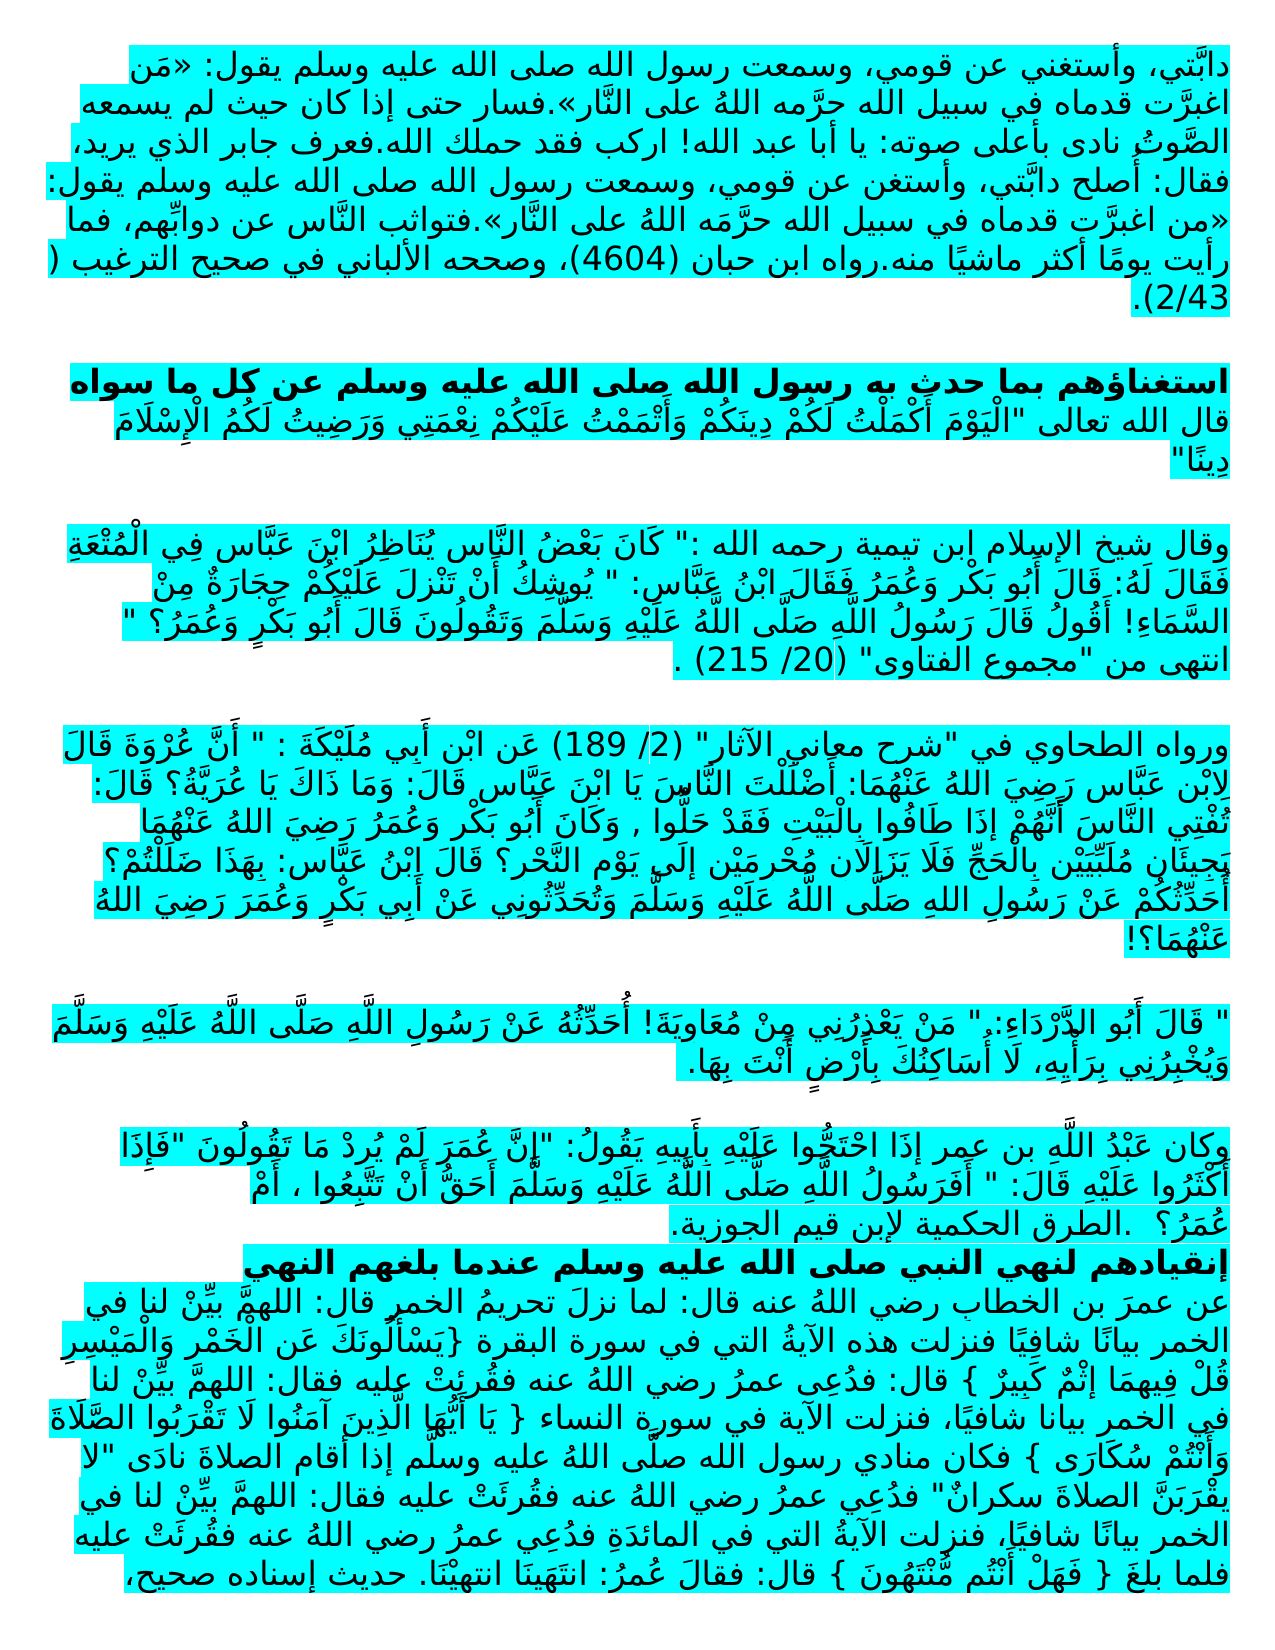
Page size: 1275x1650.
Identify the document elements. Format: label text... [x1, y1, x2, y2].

text ورواه الطحاوي في "شرح معاني الآثار" (2/ 189) عَنِ ابْنِ أَبِي مُلَيْكَةَ : " أَنَّ عُرْوَةَ قَالَ لِابْنِ عَبَّاسٍ رَضِيَ اللهُ عَنْهُمَا: أَضْلَلْتَ النَّاسَ يَا ابْنَ عَبَّاسٍ قَالَ: وَمَا ذَاكَ يَا عُرَيَّةُ؟ قَالَ: تُفْتِي النَّاسَ أَنَّهُمْ إِذَا طَافُوا بِالْبَيْتِ فَقَدْ حَلُّوا , وَكَانَ أَبُو بَكْرٍ وَعُمَرُ رَضِيَ اللهُ عَنْهُمَا يَجِيئَانِ مُلَبِّيَيْنِ بِالْحَجِّ فَلَا يَزَالَانِ مُحْرِمَيْنِ إِلَى يَوْمِ النَّحْرِ؟ قَالَ ابْنُ عَبَّاسٍ: بِهَذَا ضَلَلْتُمْ؟ أُحَدِّثُكُمْ عَنْ رَسُولِ اللهِ صَلَّى اللَّهُ عَلَيْهِ وَسَلَّمَ وَتُحَدِّثُونِي عَنْ أَبِي بَكْرٍ وَعُمَرَ رَضِيَ اللهُ عَنْهُمَا؟! [45, 725, 1230, 958]
text وقال شيخ الإسلام ابن تيمية رحمه الله :" كَانَ بَعْضُ النَّاسِ يُنَاظِرُ ابْنَ عَبَّاسٍ فِي الْمُتْعَةِ فَقَالَ لَهُ: قَالَ أَبُو بَكْرٍ وَعُمَرُ فَقَالَ ابْنُ عَبَّاسٍ: " يُوشِكُ أَنْ تَنْزِلَ عَلَيْكُمْ حِجَارَةٌ مِنْ السَّمَاءِ! أَقُولُ قَالَ رَسُولُ اللَّهِ صَلَّى اللَّهُ عَلَيْهِ وَسَلَّمَ وَتَقُولُونَ قَالَ أَبُو بَكْرٍ وَعُمَرُ؟ " انتهى من "مجموع الفتاوى" (20/ 215) . [45, 524, 673, 680]
text " قَالَ أَبُو الدَّرْدَاءِ: " مَنْ يَعْذِرُنِي مِنْ مُعَاوِيَةَ! أُحَدِّثُهُ عَنْ رَسُولِ اللَّهِ صَلَّى اللَّهُ عَلَيْهِ وَسَلَّمَ وَيُخْبِرُنِي بِرَأْيِهِ، لَا أُسَاكِنُكَ بِأَرْضٍ أَنْتَ بِهَا. [45, 1004, 676, 1081]
text قال الله تعالى "الْيَوْمَ أَكْمَلْتُ لَكُمْ دِينَكُمْ وَأَتْمَمْتُ عَلَيْكُمْ نِعْمَتِي وَرَضِيتُ لَكُمُ الْإِسْلَامَ دِينًا" [45, 401, 1170, 479]
subtitle استغناؤهم بما حدث به رسول الله صلى الله عليه وسلم عن كل ما سواه [45, 362, 1230, 401]
subtitle إنقيادهم لنهي النبي صلى الله عليه وسلم عندما بلغهم النهي [45, 1243, 1230, 1282]
text وكان عَبْدُ اللَّهِ بن عمر إذَا احْتَجُّوا عَلَيْهِ بِأَبِيهِ يَقُولُ: "إنَّ عُمَرَ لَمْ يُرِدْ مَا تَقُولُونَ "فَإِذَا أَكْثَرُوا عَلَيْهِ قَالَ: " أَفَرَسُولُ اللَّهِ صَلَّى اللَّهُ عَلَيْهِ وَسَلَّمَ أَحَقُّ أَنْ تَتَّبِعُوا ، أَمْ عُمَرُ؟ .الطرق الحكمية لإبن قيم الجوزية. [45, 1127, 1230, 1243]
